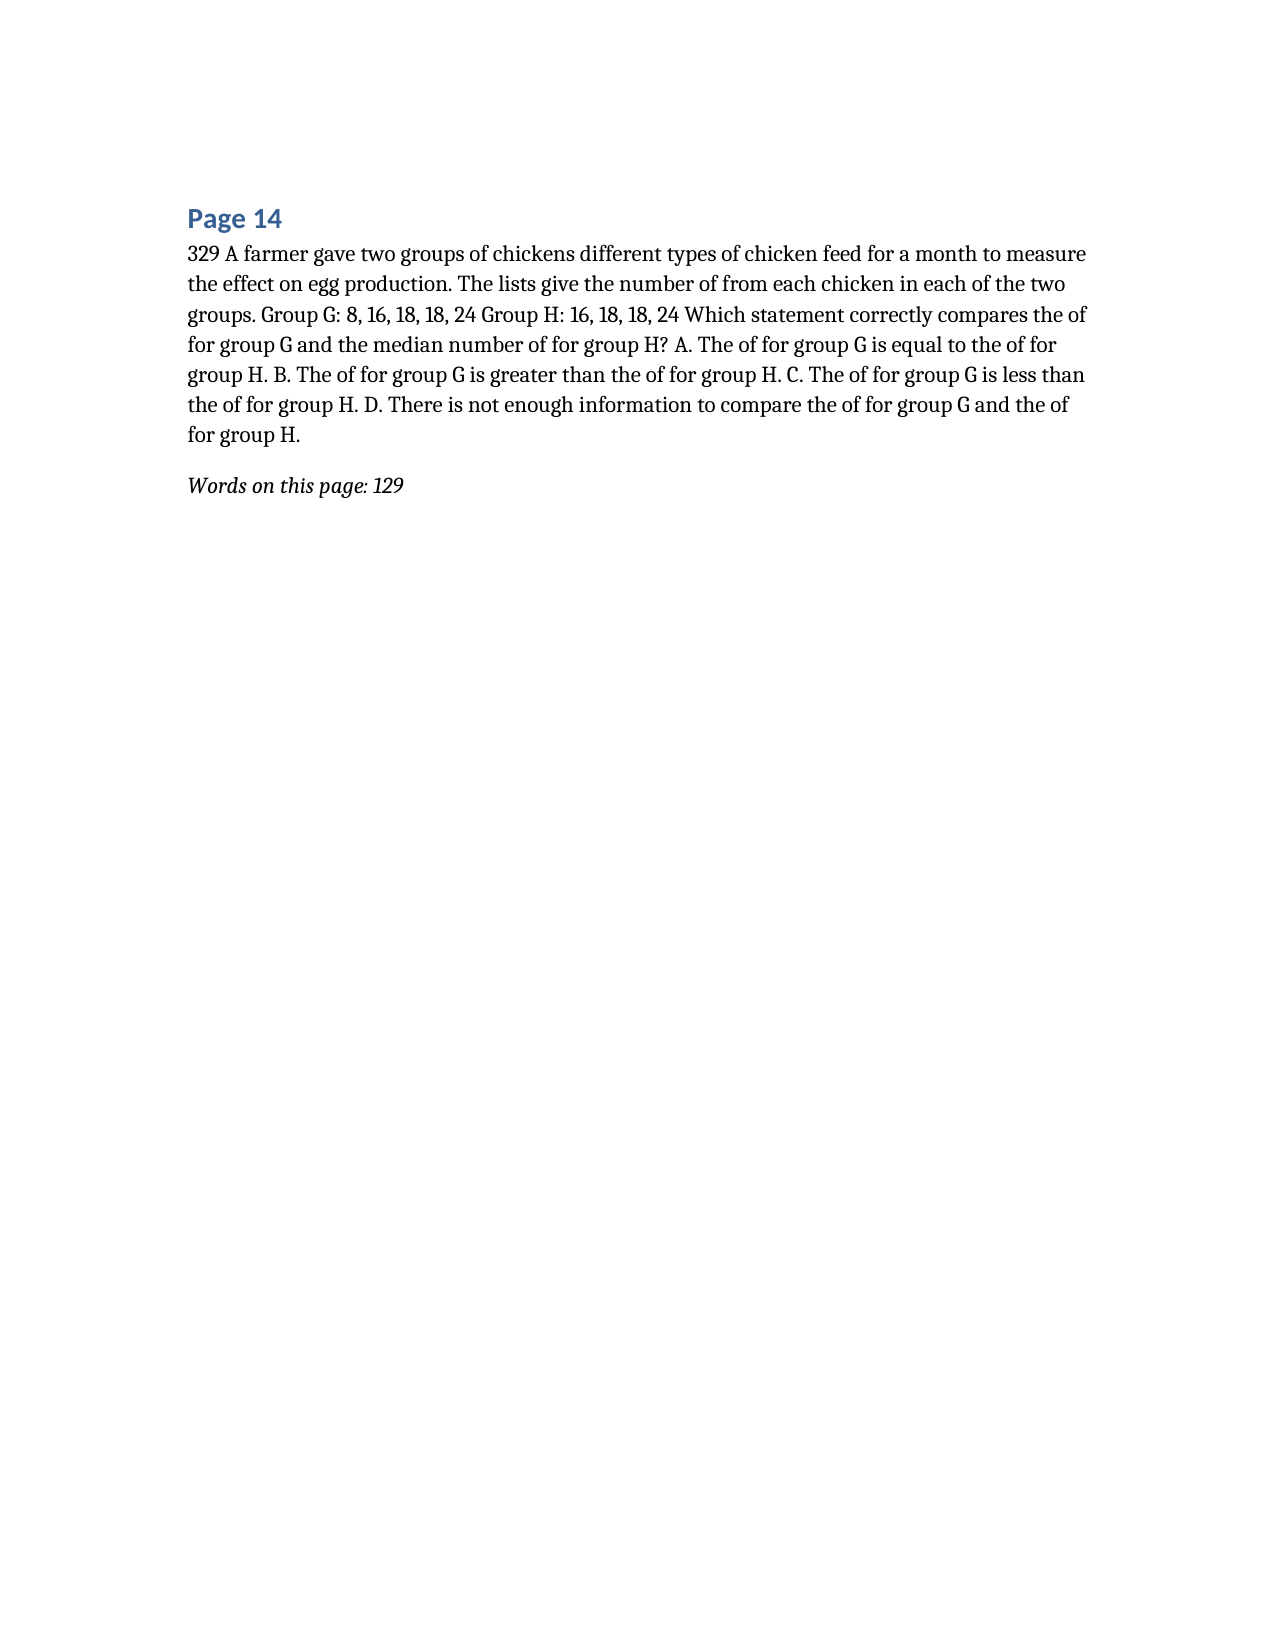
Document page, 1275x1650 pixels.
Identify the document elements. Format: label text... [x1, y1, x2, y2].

text Words on this page: 129 [187, 473, 1087, 499]
text 329 A farmer gave two groups of chickens different types of chicken feed for a month to measure the effect on egg production. The lists give the number of from each chicken in each of the two groups. Group G: 8, 16, 18, 18, 24 Group H: 16, 18, 18, 24 Which statement correctly compares the of for group G and the median number of for group H? A. The of for group G is equal to the of for group H. B. The of for group G is greater than the of for group H. C. The of for group G is less than the of for group H. D. There is not enough information to compare the of for group G and the of for group H. [187, 241, 1087, 448]
subtitle Page 14 [187, 200, 1087, 236]
